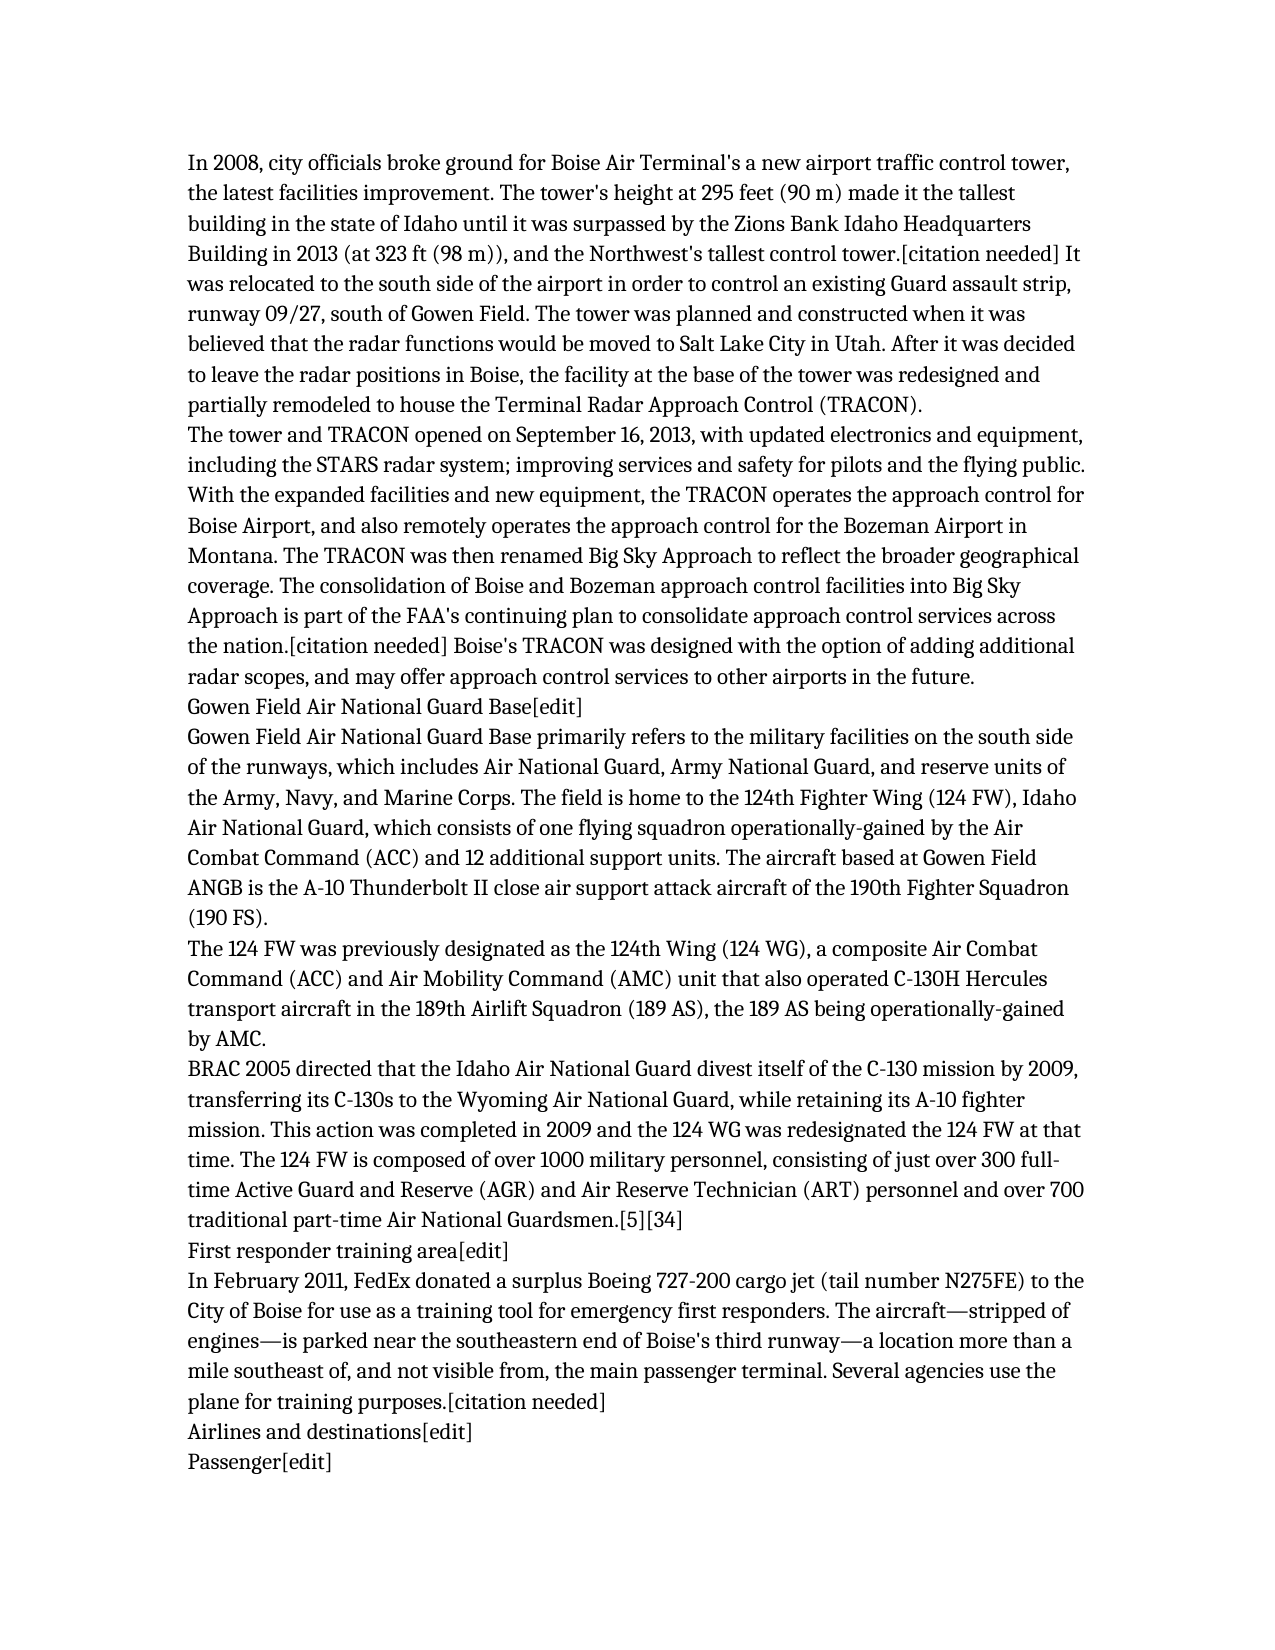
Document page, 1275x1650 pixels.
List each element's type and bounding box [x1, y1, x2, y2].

text [187, 150, 1087, 1475]
